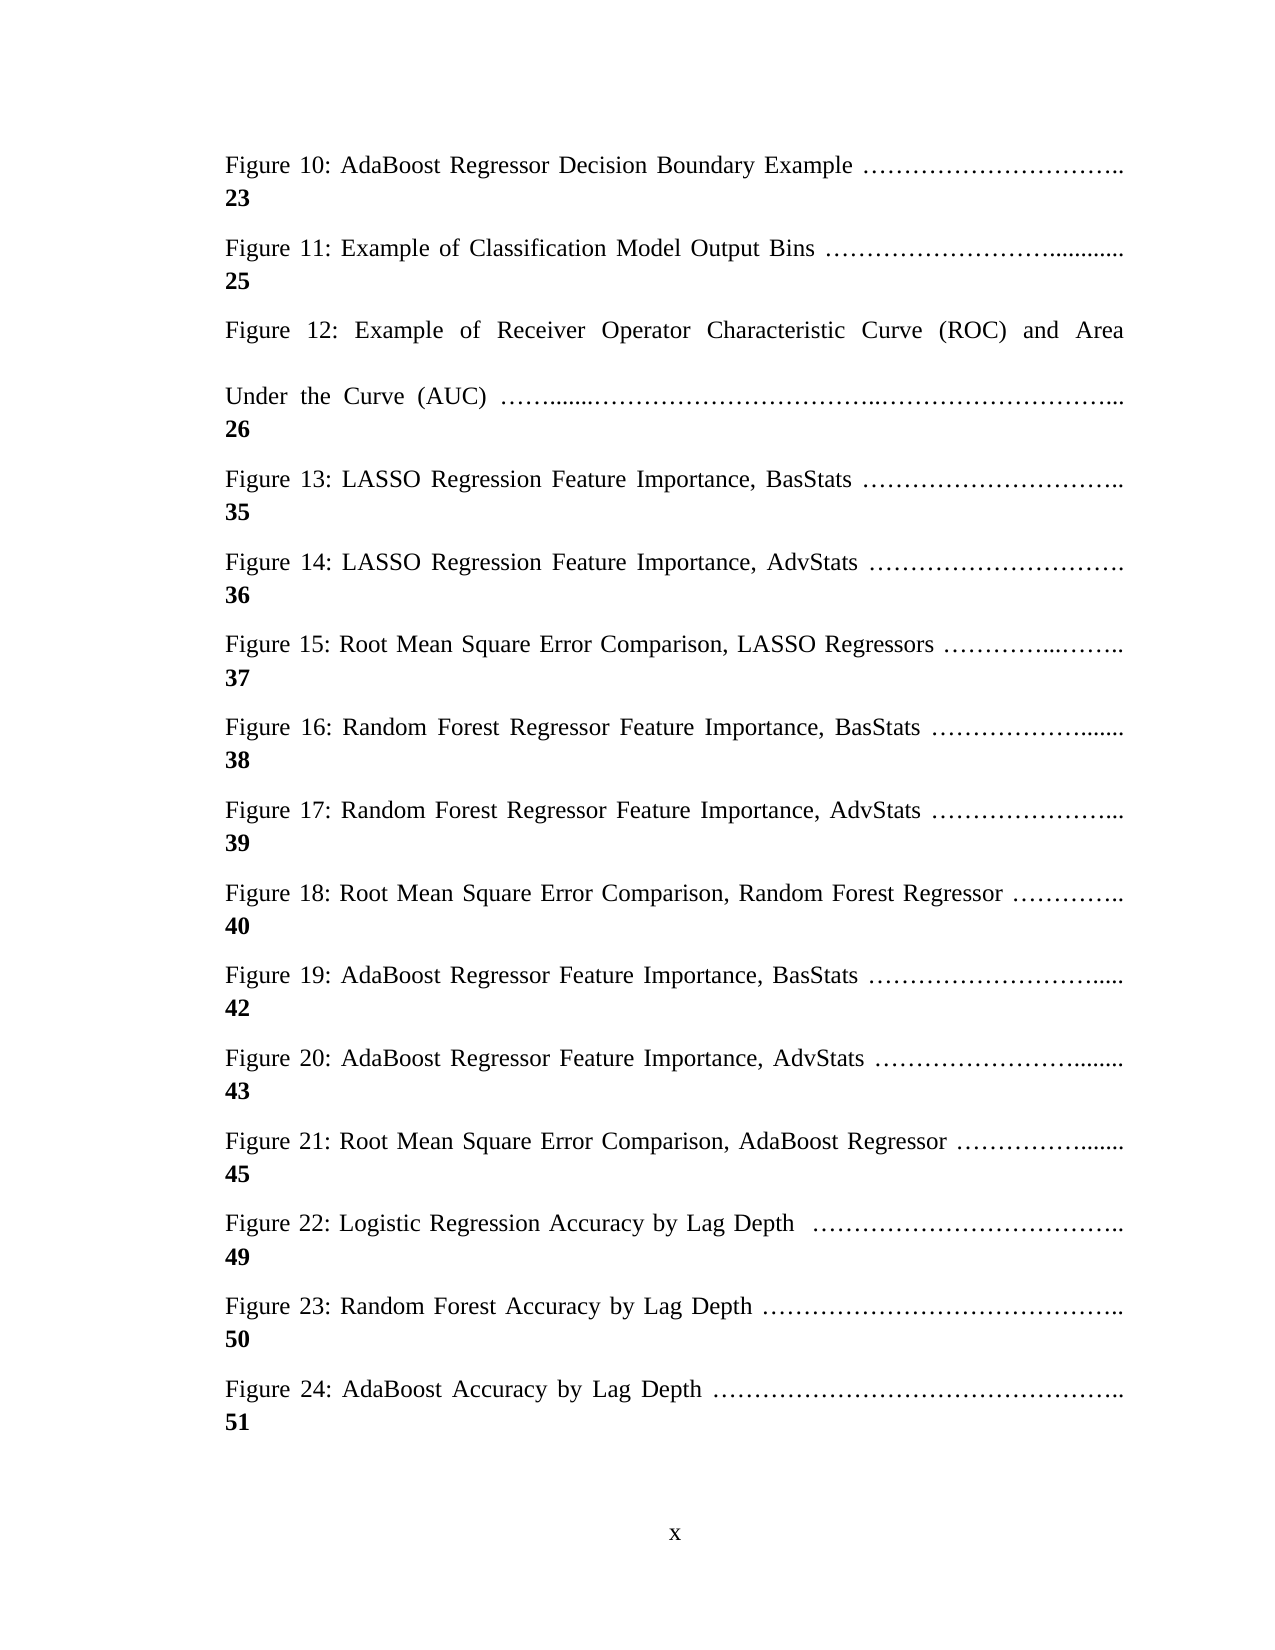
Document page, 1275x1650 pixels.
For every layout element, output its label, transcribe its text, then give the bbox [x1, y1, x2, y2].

text Figure 23: Random Forest Accuracy by Lag Depth …………………………………….. 50 [225, 1291, 1125, 1353]
text Figure 14: LASSO Regression Feature Importance, AdvStats …………………………. 36 [225, 547, 1125, 609]
text Figure 17: Random Forest Regressor Feature Importance, AdvStats …………………... 39 [225, 795, 1125, 857]
text Figure 18: Root Mean Square Error Comparison, Random Forest Regressor ………….. 40 [225, 878, 1125, 939]
text Figure 22: Logistic Regression Accuracy by Lag Depth ……………………………….. 49 [225, 1208, 1125, 1270]
text Figure 16: Random Forest Regressor Feature Importance, BasStats ………………....... 38 [225, 712, 1125, 774]
text Figure 21: Root Mean Square Error Comparison, AdaBoost Regressor ……………....... 45 [225, 1126, 1125, 1188]
text Figure 20: AdaBoost Regressor Feature Importance, AdvStats ……………………........ 43 [225, 1043, 1125, 1105]
text Figure 24: AdaBoost Accuracy by Lag Depth ………………………………………….. 51 [225, 1374, 1125, 1436]
text Figure 19: AdaBoost Regressor Feature Importance, BasStats ………………………..... 42 [225, 960, 1125, 1022]
text Figure 13: LASSO Regression Feature Importance, BasStats ………………………….. 35 [225, 464, 1125, 526]
text Figure 10: AdaBoost Regressor Decision Boundary Example ………………………….. 23 [225, 150, 1125, 212]
text Figure 11: Example of Classification Model Output Bins ………………………............ 25 [225, 233, 1125, 294]
text Figure 15: Root Mean Square Error Comparison, LASSO Regressors …………...…….. 37 [225, 629, 1125, 691]
text Figure 12: Example of Receiver Operator Characteristic Curve (ROC) and Area …………. Under the Curve (AUC) …….......……………………………..………………………... 26 [225, 315, 1125, 443]
